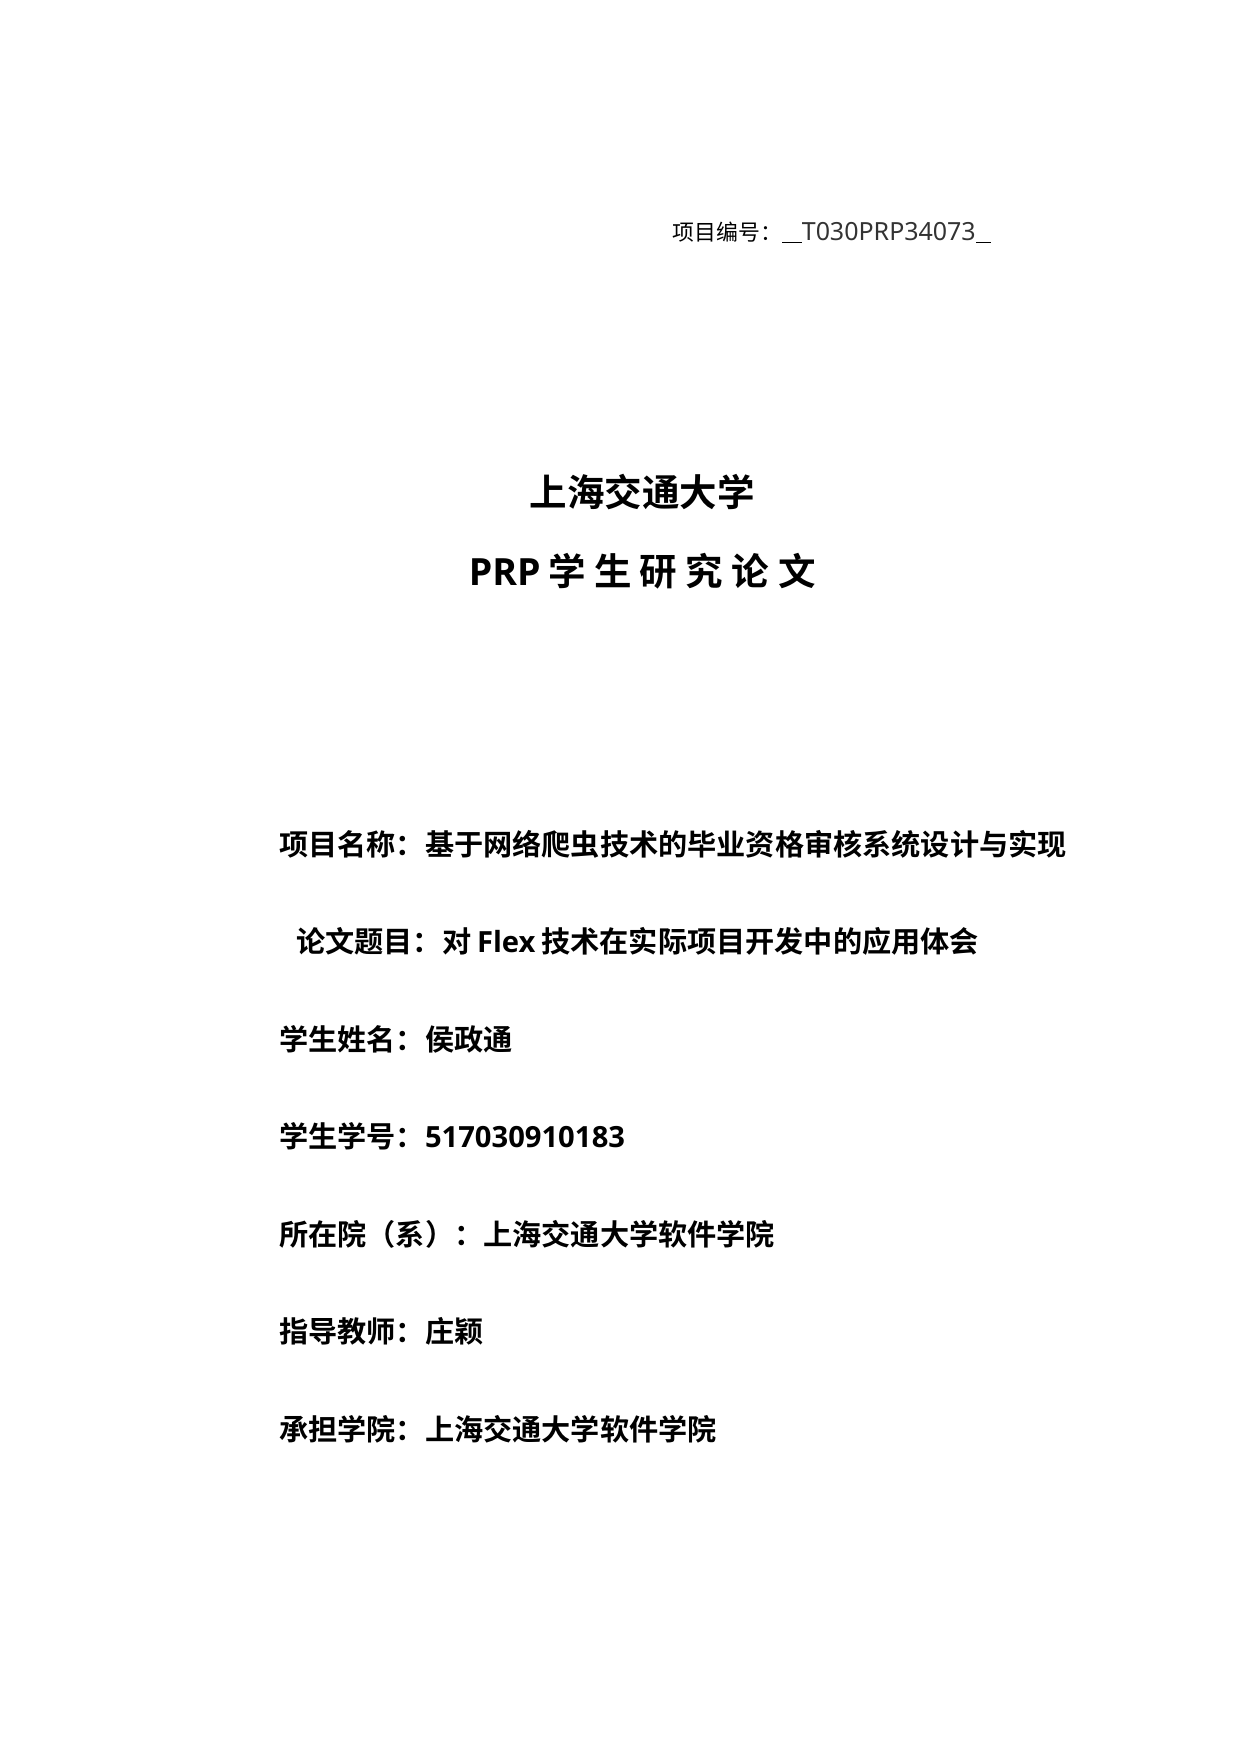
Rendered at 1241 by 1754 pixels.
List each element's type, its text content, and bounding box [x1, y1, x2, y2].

text 学生姓名：侯政通 [272, 1005, 1092, 1070]
text 承担学院：上海交通大学软件学院 [266, 1395, 1092, 1460]
text 指导教师：庄颖 [191, 1297, 1092, 1362]
text 学生学号：517030910183 [266, 1102, 1092, 1167]
text 所在院（系）：上海交通大学软件学院 [243, 1200, 1092, 1265]
text PRP学 生 研 究 论 文 [191, 536, 1092, 601]
text 上海交通大学 [191, 458, 1092, 523]
text 项目编号： T030PRP34073 [191, 198, 1092, 263]
text 论文题目：对Flex技术在实际项目开发中的应用体会 [229, 907, 1092, 972]
text 项目名称：基于网络爬虫技术的毕业资格审核系统设计与实现 [272, 810, 1092, 875]
